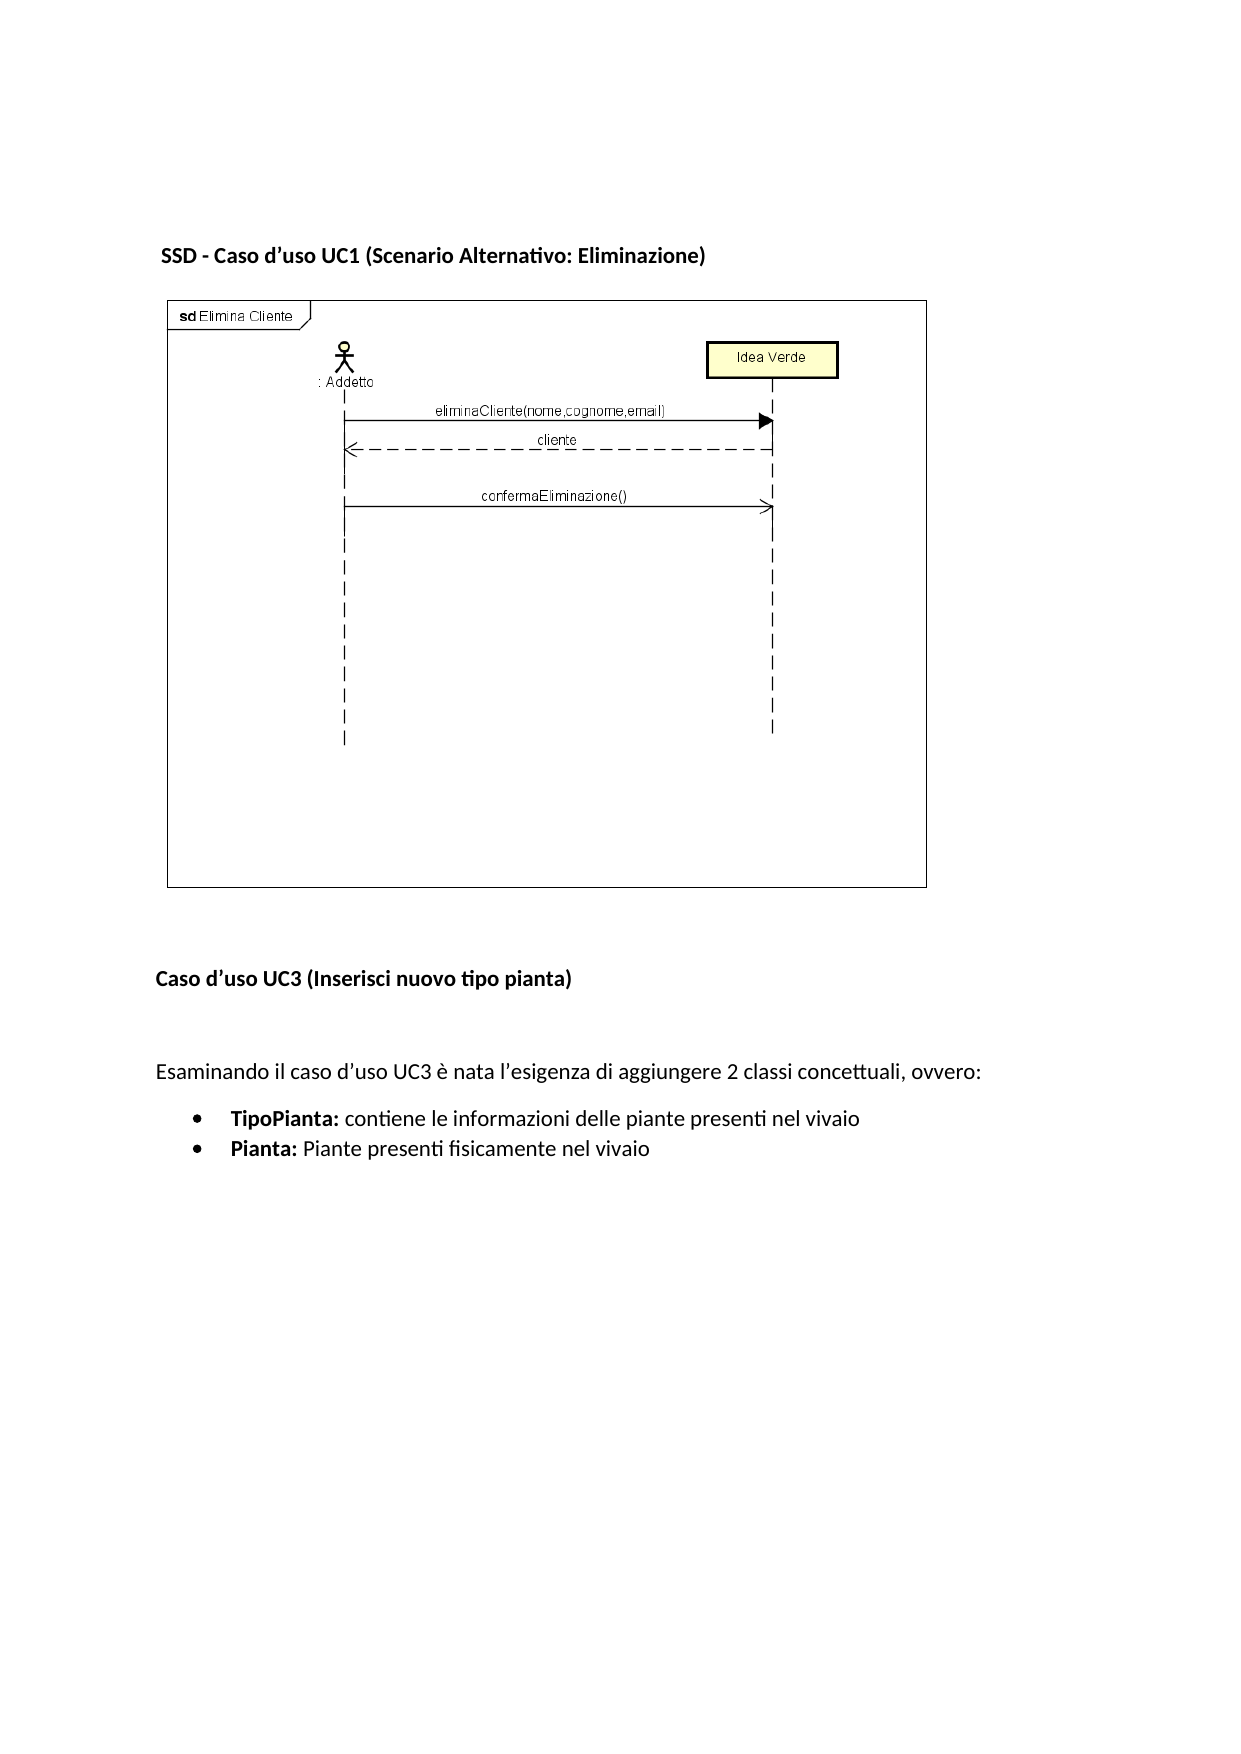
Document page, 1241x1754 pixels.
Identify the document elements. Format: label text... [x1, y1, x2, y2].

picture [155, 288, 938, 898]
text SSD - Caso d’uso UC1 (Scenario Alternativo: Eliminazione) [156, 241, 1122, 269]
text Esaminando il caso d’uso UC3 è nata l’esigenza di aggiungere 2 classi concettuali, ovvero: [156, 1057, 1122, 1086]
list Pianta: Piante presenti fisicamente nel vivaio [193, 1134, 1122, 1163]
list TipoPianta: contiene le informazioni delle piante presenti nel vivaio [193, 1104, 1122, 1132]
text Caso d’uso UC3 (Inserisci nuovo tipo pianta) [156, 964, 1122, 992]
